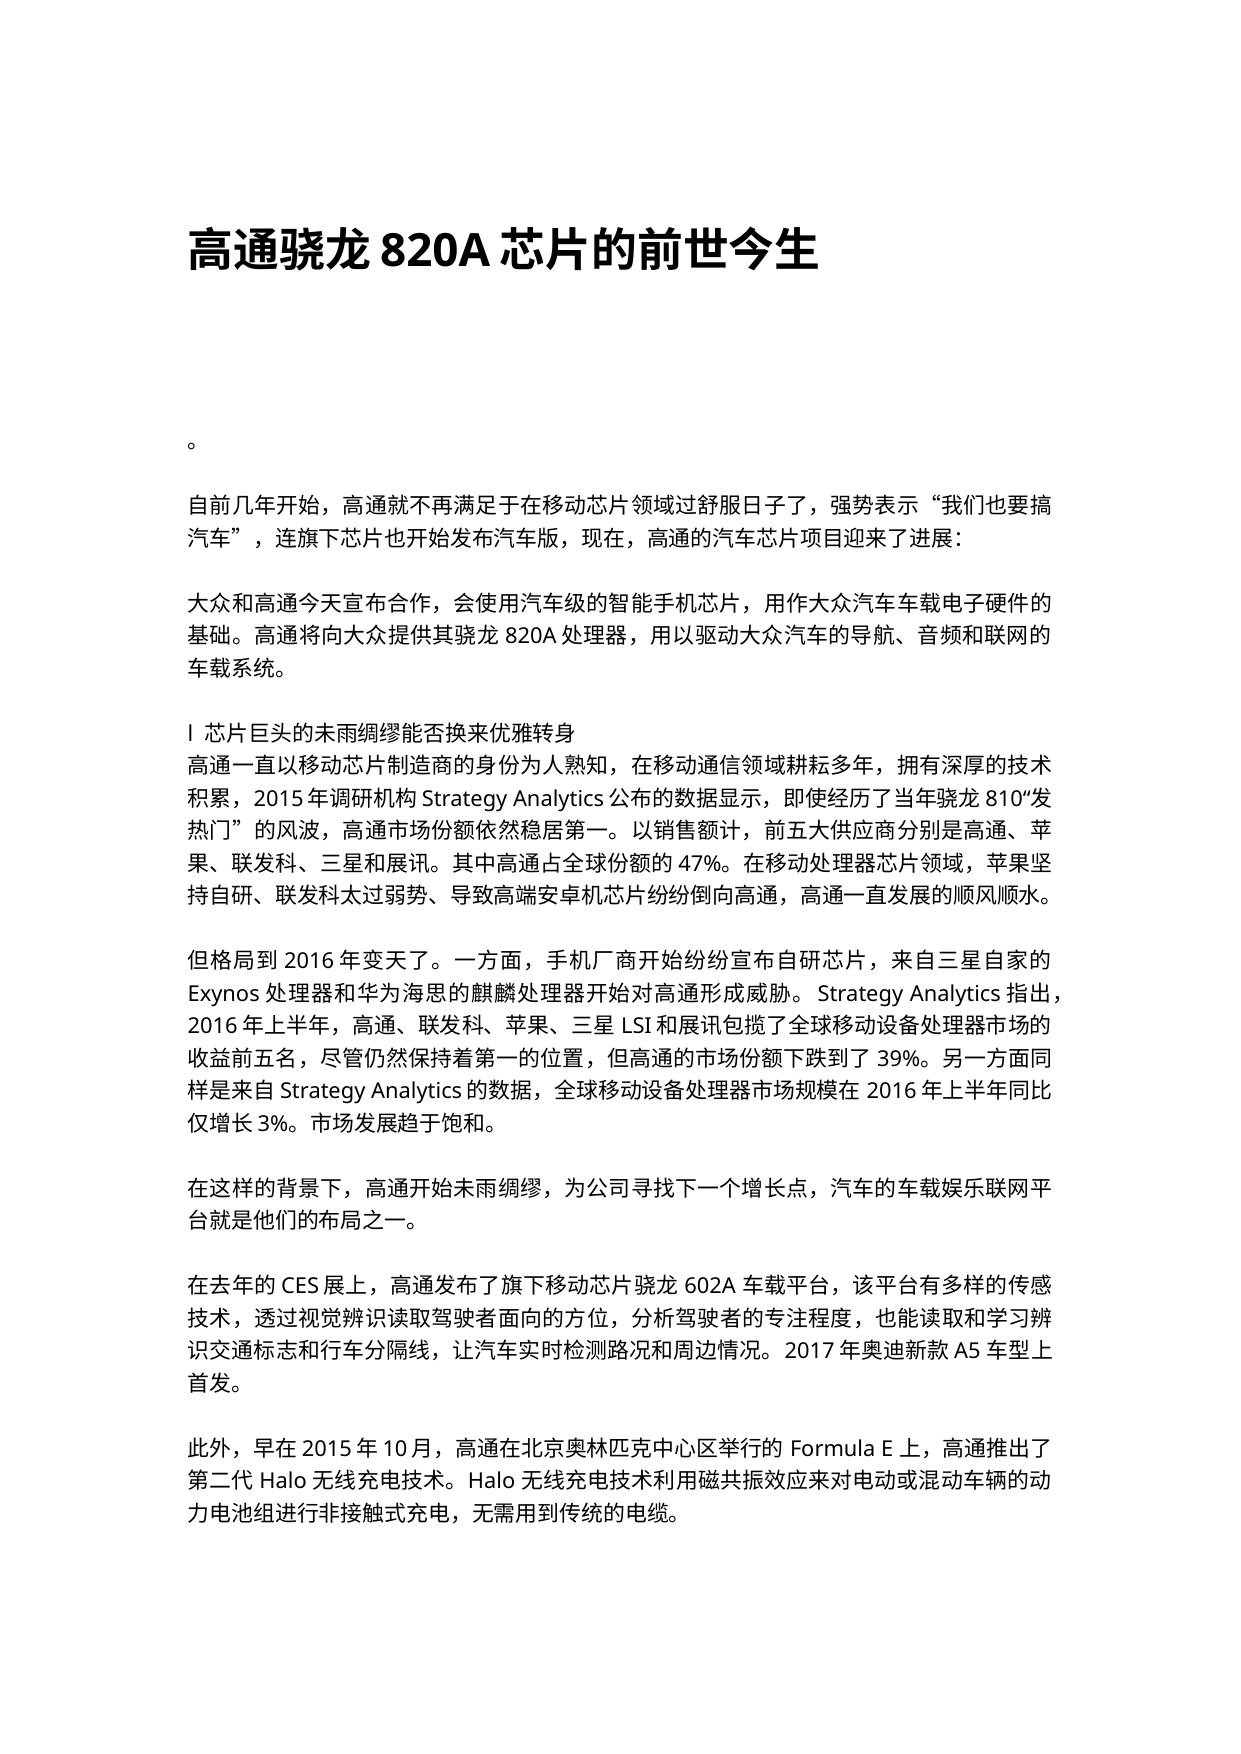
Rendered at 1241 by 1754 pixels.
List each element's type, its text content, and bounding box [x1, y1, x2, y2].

text 自前几年开始，高通就不再满足于在移动芯片领域过舒服日子了，强势表示“我们也要搞汽车”，连旗下芯片也开始发布汽车版，现在，高通的汽车芯片项目迎来了进展： [187, 488, 1053, 553]
text 此外，早在2015年10月，高通在北京奥林匹克中心区举行的 Formula E 上，高通推出了第二代 Halo 无线充电技术。Halo 无线充电技术利用磁共振效应来对电动或混动车辆的动力电池组进行非接触式充电，无需用到传统的电缆。 [187, 1431, 1053, 1528]
subtitle 高通骁龙820A芯片的前世今生 [187, 197, 1053, 295]
text 在这样的背景下，高通开始未雨绸缪，为公司寻找下一个增长点，汽车的车载娱乐联网平台就是他们的布局之一。 [187, 1171, 1053, 1236]
text 高通一直以移动芯片制造商的身份为人熟知，在移动通信领域耕耘多年，拥有深厚的技术积累，2015年调研机构Strategy Analytics公布的数据显示，即使经历了当年骁龙810“发热门”的风波，高通市场份额依然稳居第一。以销售额计，前五大供应商分别是高通、苹果、联发科、三星和展讯。其中高通占全球份额的47%。在移动处理器芯片领域，苹果坚持自研、联发科太过弱势、导致高端安卓机芯片纷纷倒向高通，高通一直发展的顺风顺水。 [187, 748, 1053, 911]
text 大众和高通今天宣布合作，会使用汽车级的智能手机芯片，用作大众汽车车载电子硬件的基础。高通将向大众提供其骁龙820A处理器，用以驱动大众汽车的导航、音频和联网的车载系统。 [187, 586, 1053, 683]
text 在去年的CES展上，高通发布了旗下移动芯片骁龙 602A 车载平台，该平台有多样的传感技术，透过视觉辨识读取驾驶者面向的方位，分析驾驶者的专注程度，也能读取和学习辨识交通标志和行车分隔线，让汽车实时检测路况和周边情况。2017年奥迪新款A5 车型上首发。 [187, 1268, 1053, 1398]
text 。 [187, 423, 1053, 456]
text 但格局到2016年变天了。一方面，手机厂商开始纷纷宣布自研芯片，来自三星自家的Exynos处理器和华为海思的麒麟处理器开始对高通形成威胁。Strategy Analytics指出，2016年上半年，高通、联发科、苹果、三星LSI和展讯包揽了全球移动设备处理器市场的收益前五名，尽管仍然保持着第一的位置，但高通的市场份额下跌到了39%。另一方面同样是来自Strategy Analytics的数据，全球移动设备处理器市场规模在2016年上半年同比仅增长3%。市场发展趋于饱和。 [187, 943, 1053, 1138]
text l 芯片巨头的未雨绸缪能否换来优雅转身 [187, 716, 1053, 748]
